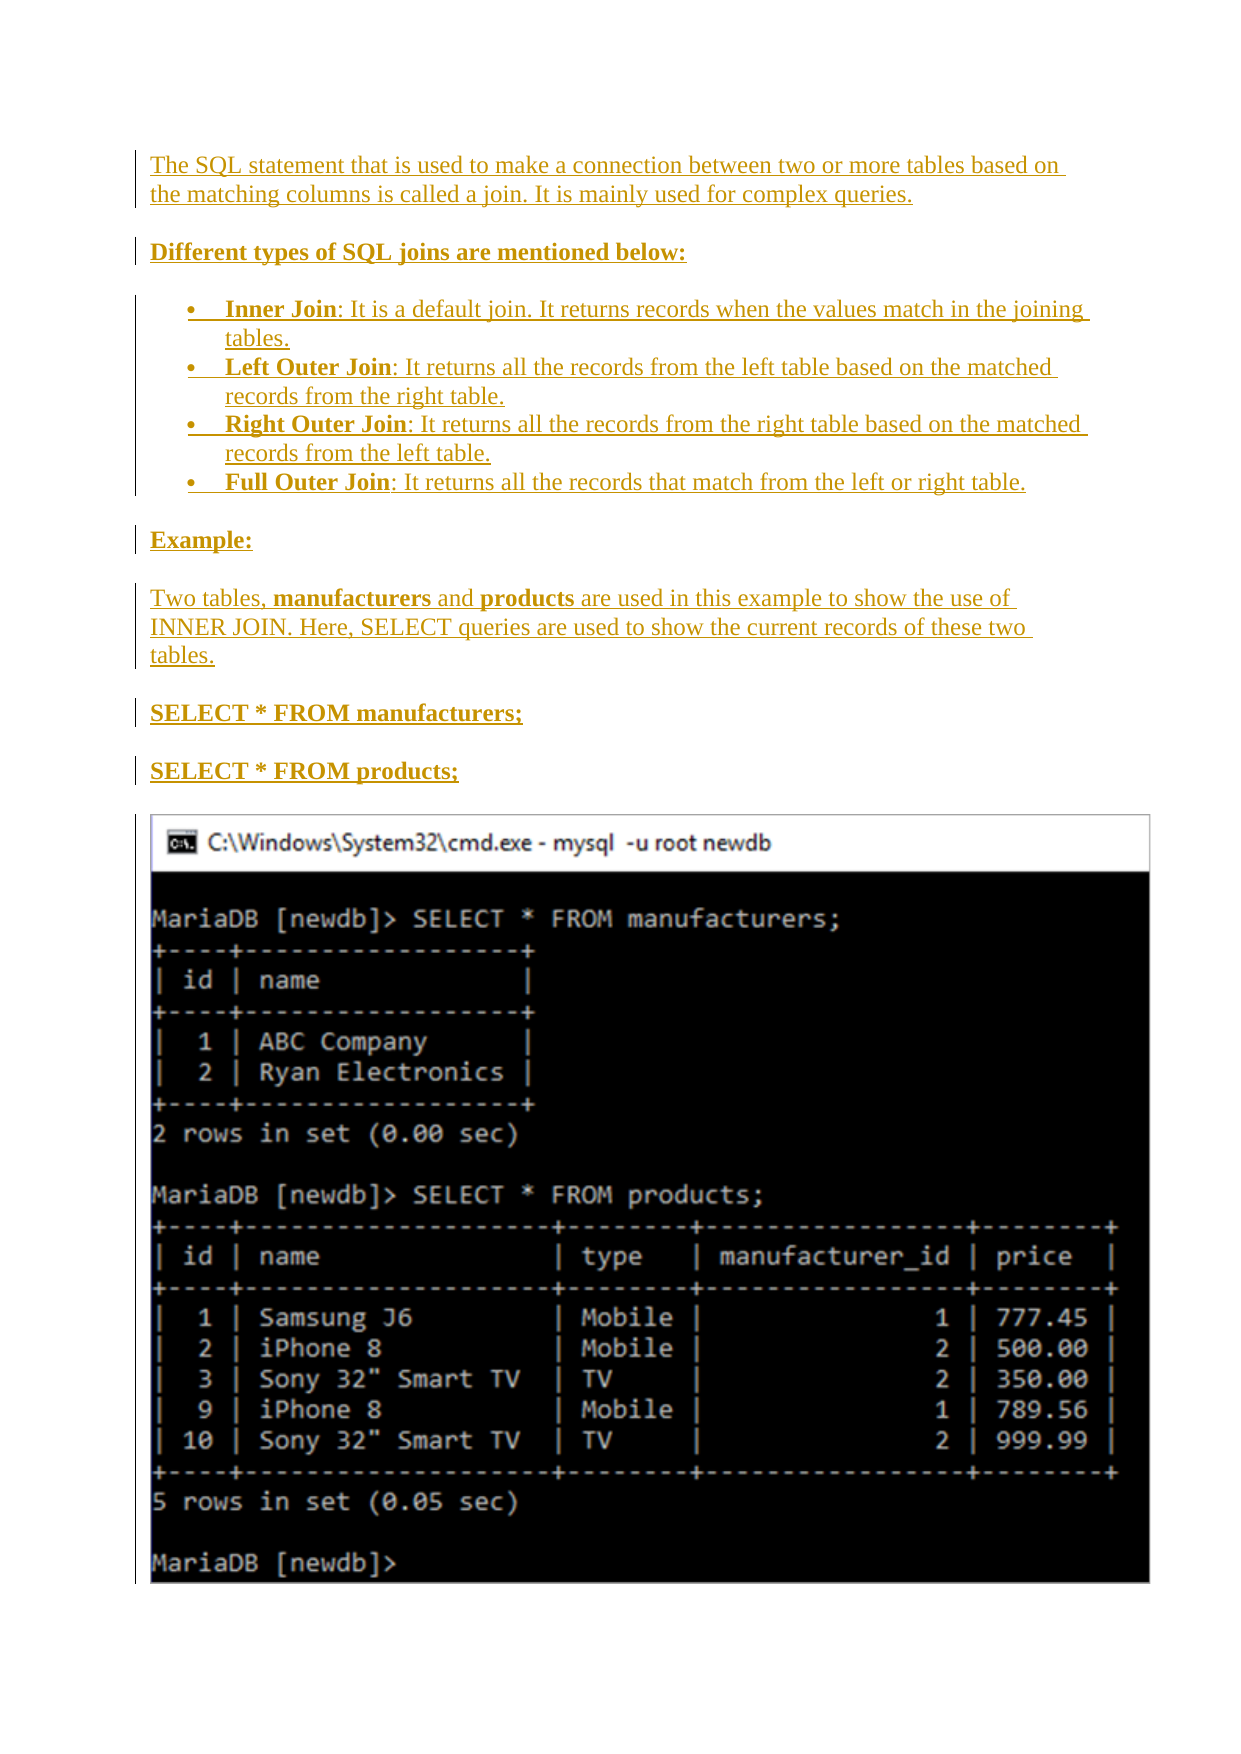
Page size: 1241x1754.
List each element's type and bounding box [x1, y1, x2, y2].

picture [150, 814, 1151, 1584]
